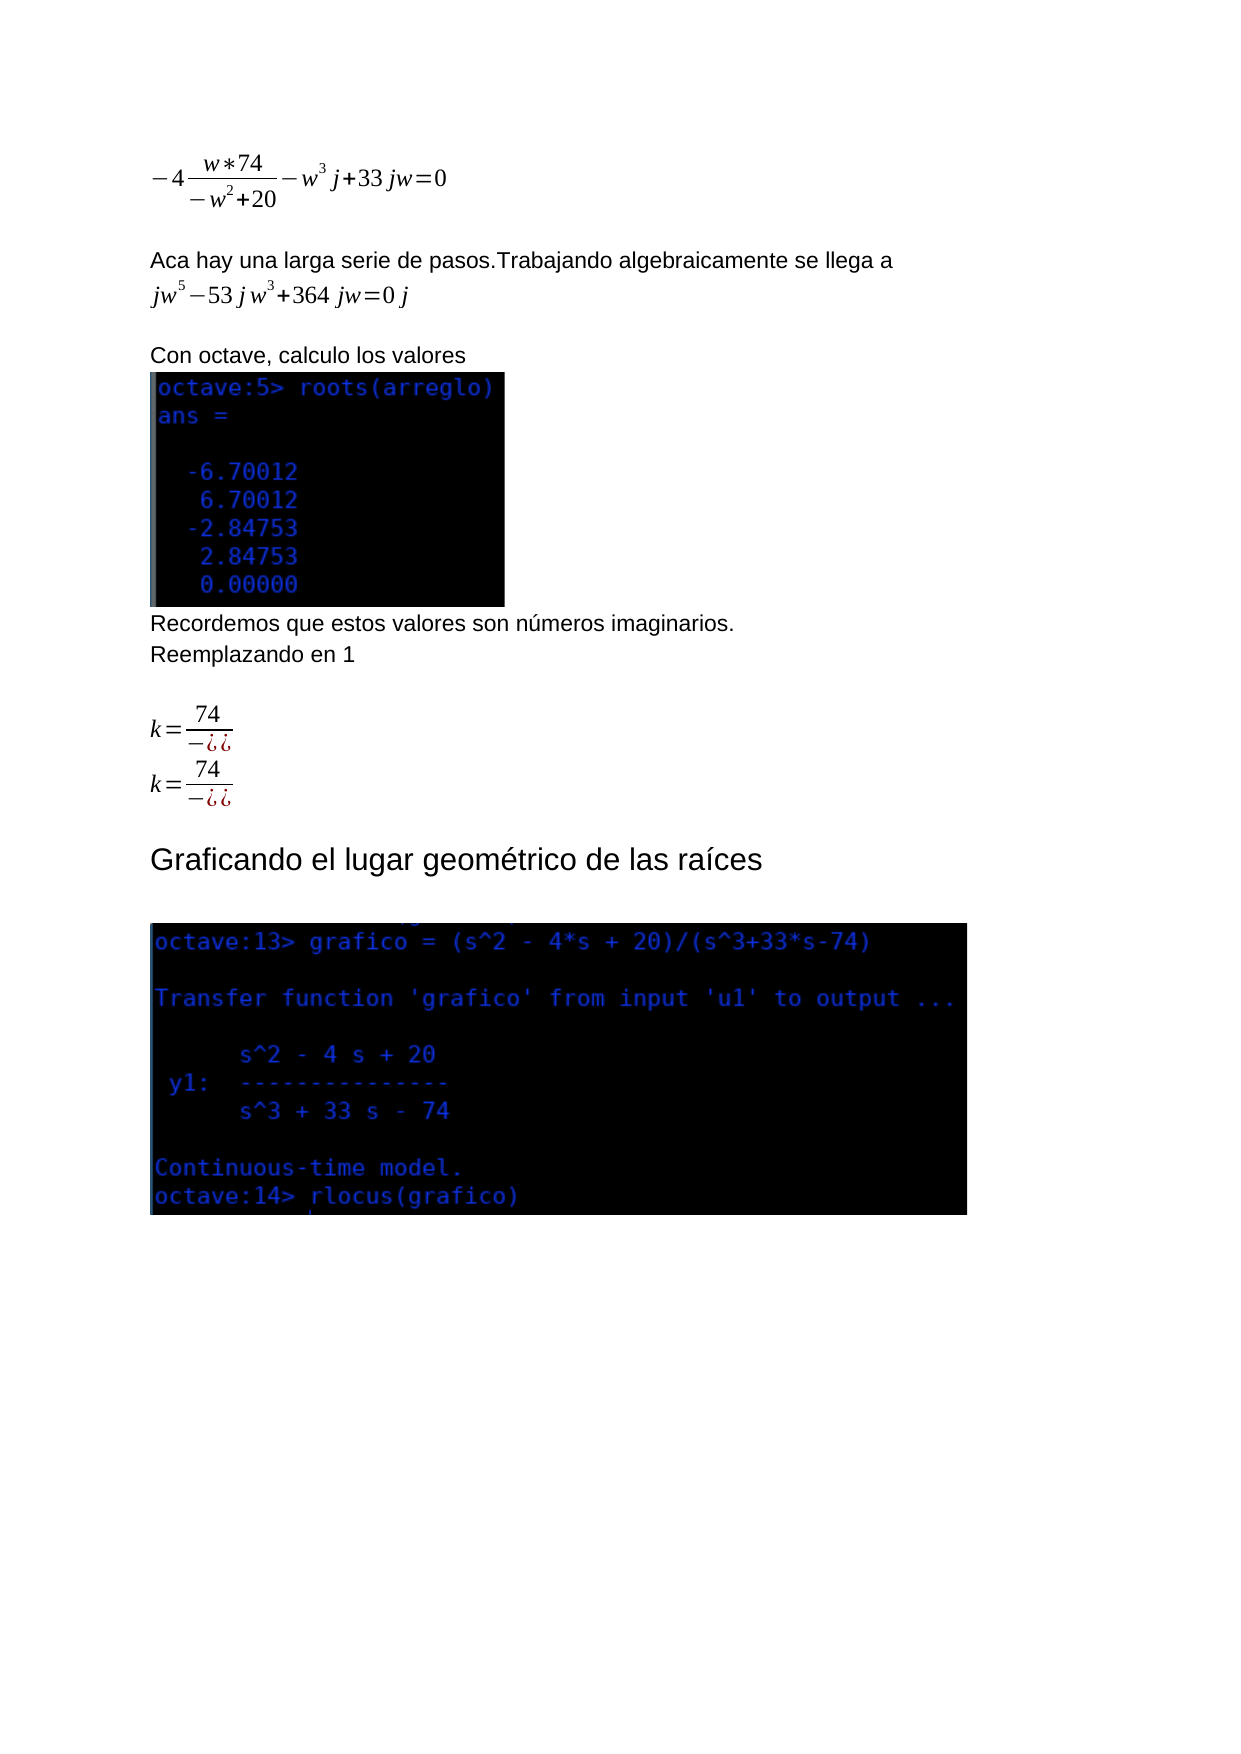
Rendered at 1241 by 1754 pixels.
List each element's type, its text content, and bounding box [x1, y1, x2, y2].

text Con octave, calculo los valores [150, 342, 1090, 368]
text Graficando el lugar geométrico de las raíces [150, 841, 1090, 877]
picture [150, 372, 505, 607]
picture [150, 923, 968, 1215]
text Aca hay una larga serie de pasos.Trabajando algebraicamente se llega a [150, 247, 1090, 273]
text Reemplazando en 1 [150, 641, 1090, 667]
text Recordemos que estos valores son números imaginarios. [150, 610, 1090, 637]
